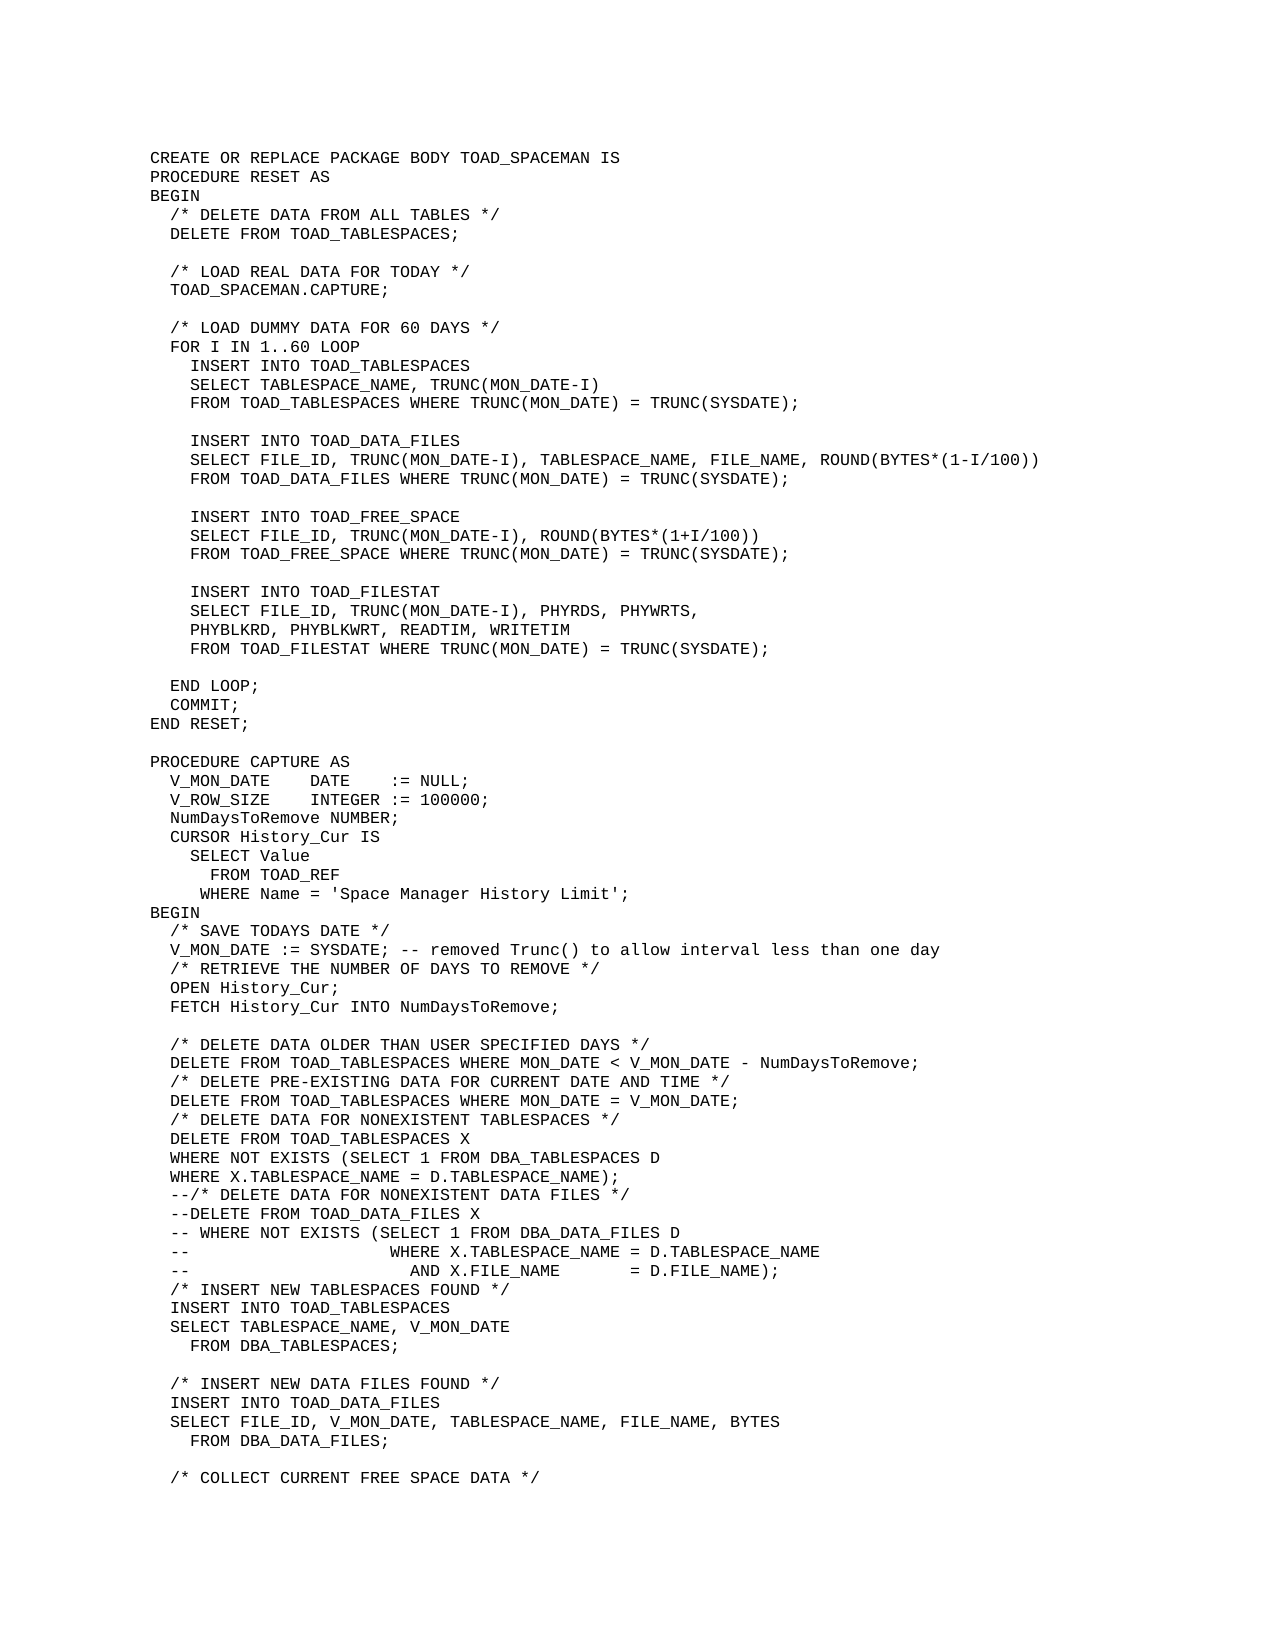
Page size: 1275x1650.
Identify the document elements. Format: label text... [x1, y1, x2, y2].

text /* INSERT NEW TABLESPACES FOUND */ [150, 1281, 1125, 1300]
text SELECT FILE_ID, TRUNC(MON_DATE-I), ROUND(BYTES*(1+I/100)) [150, 527, 1125, 546]
text COMMIT; [150, 697, 1125, 716]
text FROM TOAD_TABLESPACES WHERE TRUNC(MON_DATE) = TRUNC(SYSDATE); [150, 395, 1125, 414]
text /* DELETE PRE-EXISTING DATA FOR CURRENT DATE AND TIME */ [150, 1074, 1125, 1093]
text SELECT FILE_ID, TRUNC(MON_DATE-I), PHYRDS, PHYWRTS, [150, 602, 1125, 621]
text -- AND X.FILE_NAME = D.FILE_NAME); [150, 1262, 1125, 1281]
text FROM DBA_TABLESPACES; [150, 1338, 1125, 1357]
text V_MON_DATE DATE := NULL; [150, 772, 1125, 791]
text FROM TOAD_DATA_FILES WHERE TRUNC(MON_DATE) = TRUNC(SYSDATE); [150, 471, 1125, 489]
text /* COLLECT CURRENT FREE SPACE DATA */ [150, 1470, 1125, 1489]
text BEGIN [150, 904, 1125, 923]
text /* INSERT NEW DATA FILES FOUND */ [150, 1376, 1125, 1394]
text --DELETE FROM TOAD_DATA_FILES X [150, 1206, 1125, 1225]
text TOAD_SPACEMAN.CAPTURE; [150, 282, 1125, 301]
text FOR I IN 1..60 LOOP [150, 338, 1125, 357]
text INSERT INTO TOAD_DATA_FILES [150, 1394, 1125, 1413]
text END LOOP; [150, 678, 1125, 697]
text -- WHERE NOT EXISTS (SELECT 1 FROM DBA_DATA_FILES D [150, 1225, 1125, 1243]
text DELETE FROM TOAD_TABLESPACES X [150, 1130, 1125, 1149]
text PHYBLKRD, PHYBLKWRT, READTIM, WRITETIM [150, 621, 1125, 640]
text INSERT INTO TOAD_TABLESPACES [150, 1300, 1125, 1319]
text INSERT INTO TOAD_TABLESPACES [150, 357, 1125, 376]
text SELECT FILE_ID, V_MON_DATE, TABLESPACE_NAME, FILE_NAME, BYTES [150, 1413, 1125, 1432]
text FROM TOAD_REF [150, 866, 1125, 885]
text V_ROW_SIZE INTEGER := 100000; [150, 791, 1125, 810]
text /* DELETE DATA OLDER THAN USER SPECIFIED DAYS */ [150, 1036, 1125, 1055]
text V_MON_DATE := SYSDATE; -- removed Trunc() to allow interval less than one day [150, 942, 1125, 961]
text SELECT FILE_ID, TRUNC(MON_DATE-I), TABLESPACE_NAME, FILE_NAME, ROUND(BYTES*(1-I/100)) [150, 452, 1125, 471]
text INSERT INTO TOAD_FREE_SPACE [150, 508, 1125, 527]
text CURSOR History_Cur IS [150, 829, 1125, 848]
text CREATE OR REPLACE PACKAGE BODY TOAD_SPACEMAN IS [150, 150, 1125, 169]
text /* SAVE TODAYS DATE */ [150, 923, 1125, 942]
text FROM DBA_DATA_FILES; [150, 1432, 1125, 1451]
text WHERE X.TABLESPACE_NAME = D.TABLESPACE_NAME); [150, 1168, 1125, 1187]
text WHERE NOT EXISTS (SELECT 1 FROM DBA_TABLESPACES D [150, 1149, 1125, 1168]
text BEGIN [150, 188, 1125, 207]
text /* LOAD DUMMY DATA FOR 60 DAYS */ [150, 320, 1125, 338]
text INSERT INTO TOAD_DATA_FILES [150, 433, 1125, 452]
text /* DELETE DATA FROM ALL TABLES */ [150, 207, 1125, 225]
text SELECT Value [150, 848, 1125, 866]
text NumDaysToRemove NUMBER; [150, 810, 1125, 829]
text FROM TOAD_FILESTAT WHERE TRUNC(MON_DATE) = TRUNC(SYSDATE); [150, 640, 1125, 659]
text -- WHERE X.TABLESPACE_NAME = D.TABLESPACE_NAME [150, 1243, 1125, 1262]
text DELETE FROM TOAD_TABLESPACES WHERE MON_DATE < V_MON_DATE - NumDaysToRemove; [150, 1055, 1125, 1074]
text SELECT TABLESPACE_NAME, TRUNC(MON_DATE-I) [150, 376, 1125, 395]
text END RESET; [150, 716, 1125, 734]
text WHERE Name = 'Space Manager History Limit'; [150, 885, 1125, 904]
text PROCEDURE CAPTURE AS [150, 753, 1125, 772]
text /* RETRIEVE THE NUMBER OF DAYS TO REMOVE */ [150, 961, 1125, 979]
text /* DELETE DATA FOR NONEXISTENT TABLESPACES */ [150, 1112, 1125, 1130]
text DELETE FROM TOAD_TABLESPACES WHERE MON_DATE = V_MON_DATE; [150, 1093, 1125, 1112]
text FROM TOAD_FREE_SPACE WHERE TRUNC(MON_DATE) = TRUNC(SYSDATE); [150, 546, 1125, 565]
text /* LOAD REAL DATA FOR TODAY */ [150, 263, 1125, 282]
text PROCEDURE RESET AS [150, 169, 1125, 188]
text INSERT INTO TOAD_FILESTAT [150, 584, 1125, 602]
text OPEN History_Cur; [150, 979, 1125, 998]
text FETCH History_Cur INTO NumDaysToRemove; [150, 998, 1125, 1017]
text DELETE FROM TOAD_TABLESPACES; [150, 225, 1125, 244]
text SELECT TABLESPACE_NAME, V_MON_DATE [150, 1319, 1125, 1338]
text --/* DELETE DATA FOR NONEXISTENT DATA FILES */ [150, 1187, 1125, 1206]
